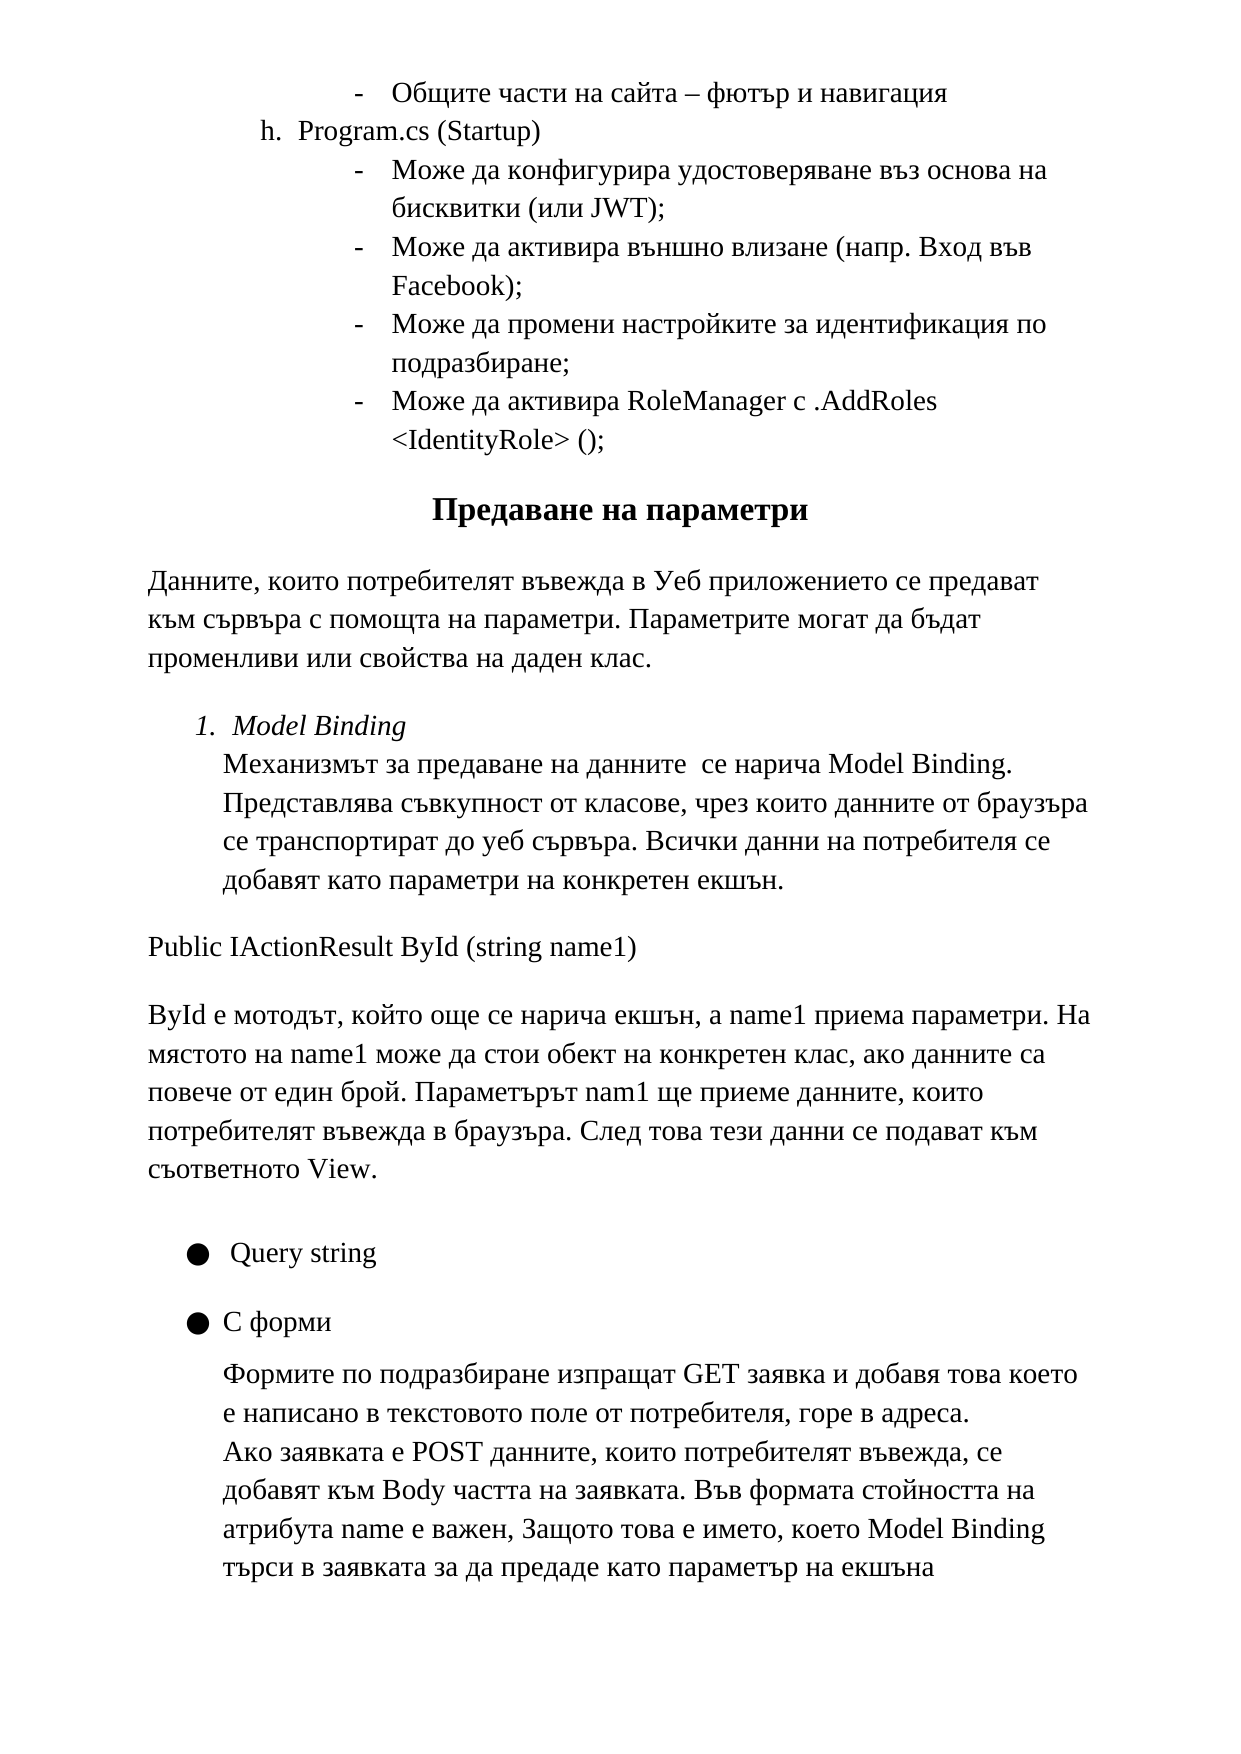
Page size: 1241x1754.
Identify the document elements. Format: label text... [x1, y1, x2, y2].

list Може да активира RoleManager с .AddRoles <IdentityRole> (); [354, 383, 1093, 455]
list Общите части на сайта – фютър и навигация [354, 75, 1093, 108]
list Може да активира външно влизане (напр. Вход във Facebook); [354, 229, 1093, 301]
text Данните, които потребителят въвежда в Уеб приложението се предават към сървъра с помощта на параметри. Параметрите могат да бъдат променливи или свойства на даден клас. [148, 563, 1093, 673]
text Предаване на параметри [148, 489, 1093, 528]
text Формите по подразбиране изпращат GET заявка и добавя това което е написано в текстовото поле от потребителя, горе в адреса. [223, 1357, 1093, 1429]
text Public IActionResult ById (string name1) [148, 929, 1093, 963]
list С форми [185, 1288, 1093, 1348]
list Program.cs (Startup) [260, 113, 1093, 147]
list Може да конфигурира удостоверяване въз основа на бисквитки (или JWT); [354, 152, 1093, 224]
text ById е мотодът, който още се нарича екшън, а name1 приема параметри. На мястото на name1 може да стои обект на конкретен клас, ако данните са повече от един брой. Параметърът nam1 ще приеме данните, които потребителят въвежда в браузъра. След това тези данни се подават към съответното View. [148, 997, 1093, 1185]
text Ако заявката е POST данните, които потребителят въвежда, се добавят към Body частта на заявката. Във формата стойността на атрибута name е важен, Защото това е името, което Model Binding търси в заявката за да предаде като параметър на екшъна [223, 1434, 1093, 1583]
list Model Binding [194, 708, 1093, 741]
list Може да промени настройките за идентификация по подразбиране; [354, 306, 1093, 378]
list Query string [185, 1219, 1093, 1279]
text Механизмът за предаване на данните се нарича Model Binding. Представлява съвкупност от класове, чрез които данните от браузъра се транспортират до уеб сървъра. Всички данни на потребителя се добавят като параметри на конкретен екшън. [223, 746, 1093, 895]
